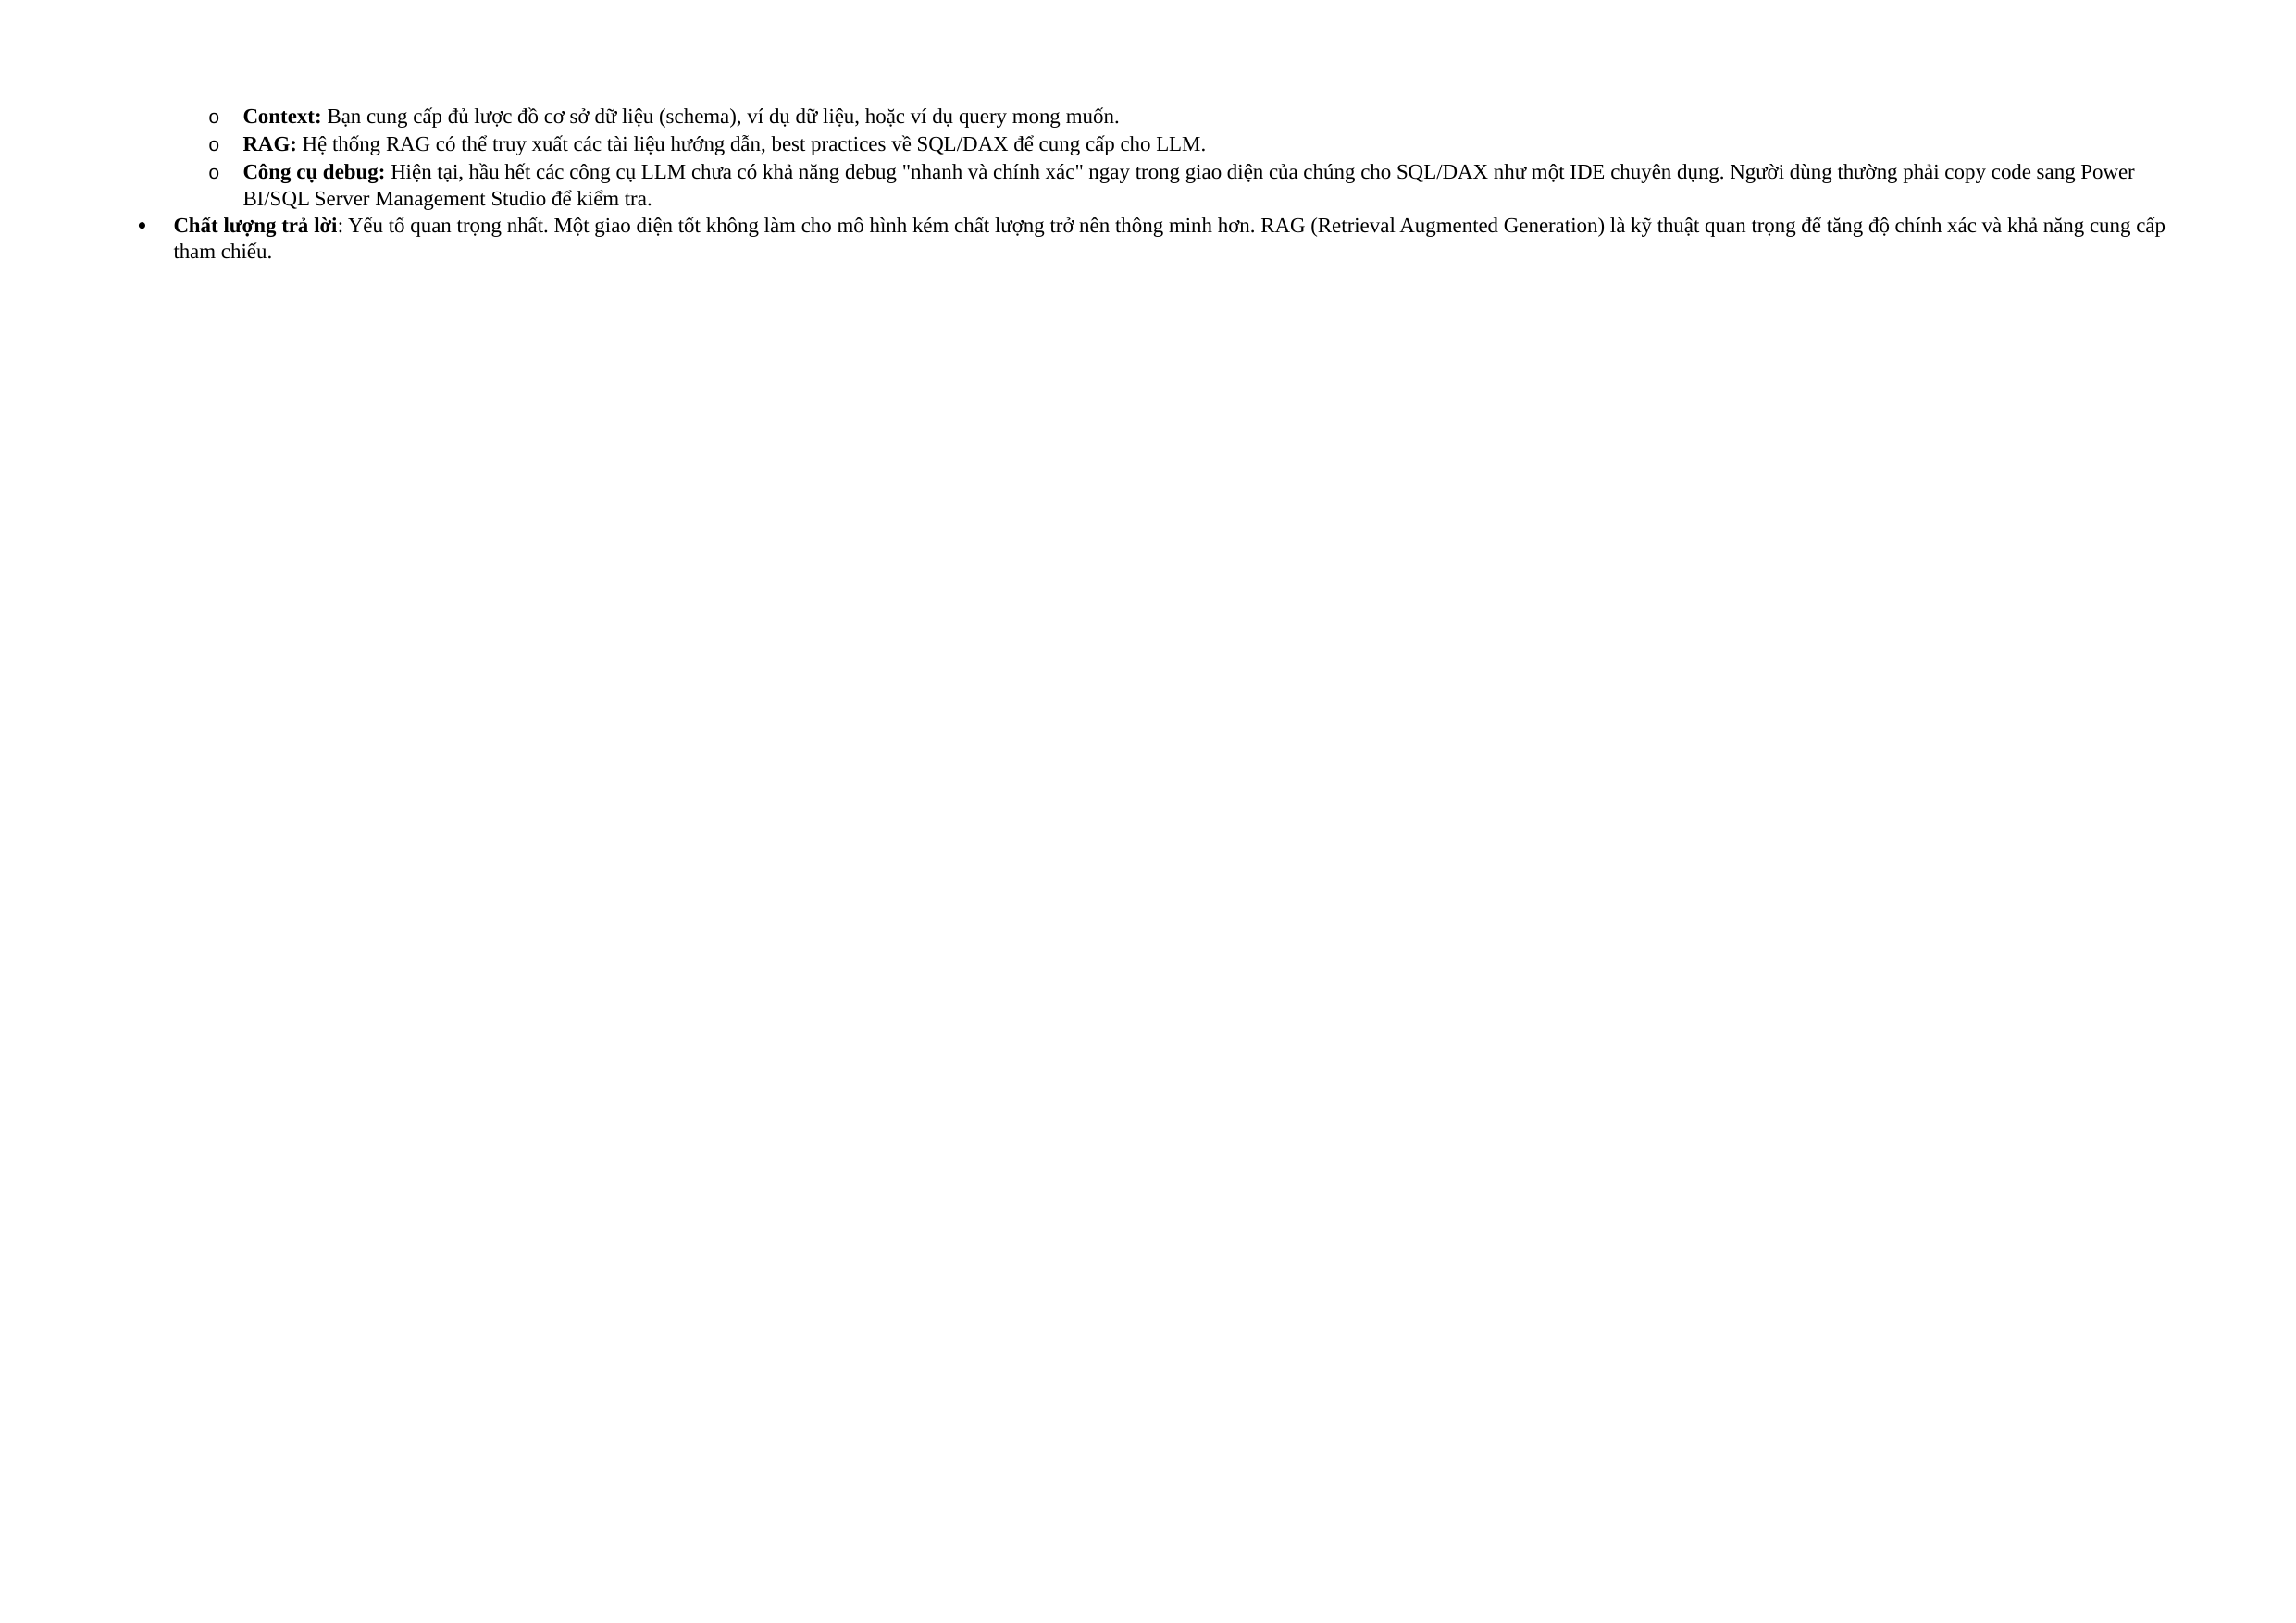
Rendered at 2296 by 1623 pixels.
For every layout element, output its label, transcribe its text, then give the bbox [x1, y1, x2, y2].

list RAG: Hệ thống RAG có thể truy xuất các tài liệu hướng dẫn, best practices về SQL/DAX để cung cấp cho LLM. [208, 131, 2191, 156]
list Công cụ debug: Hiện tại, hầu hết các công cụ LLM chưa có khả năng debug "nhanh và chính xác" ngay trong giao diện của chúng cho SQL/DAX như một IDE chuyên dụng. Người dùng thường phải copy code sang Power BI/SQL Server Management Studio để kiểm tra. [208, 159, 2191, 211]
list Context: Bạn cung cấp đủ lược đồ cơ sở dữ liệu (schema), ví dụ dữ liệu, hoặc ví dụ query mong muốn. [208, 104, 2191, 130]
list Chất lượng trả lời: Yếu tố quan trọng nhất. Một giao diện tốt không làm cho mô hình kém chất lượng trở nên thông minh hơn. RAG (Retrieval Augmented Generation) là kỹ thuật quan trọng để tăng độ chính xác và khả năng cung cấp tham chiếu. [139, 213, 2191, 264]
